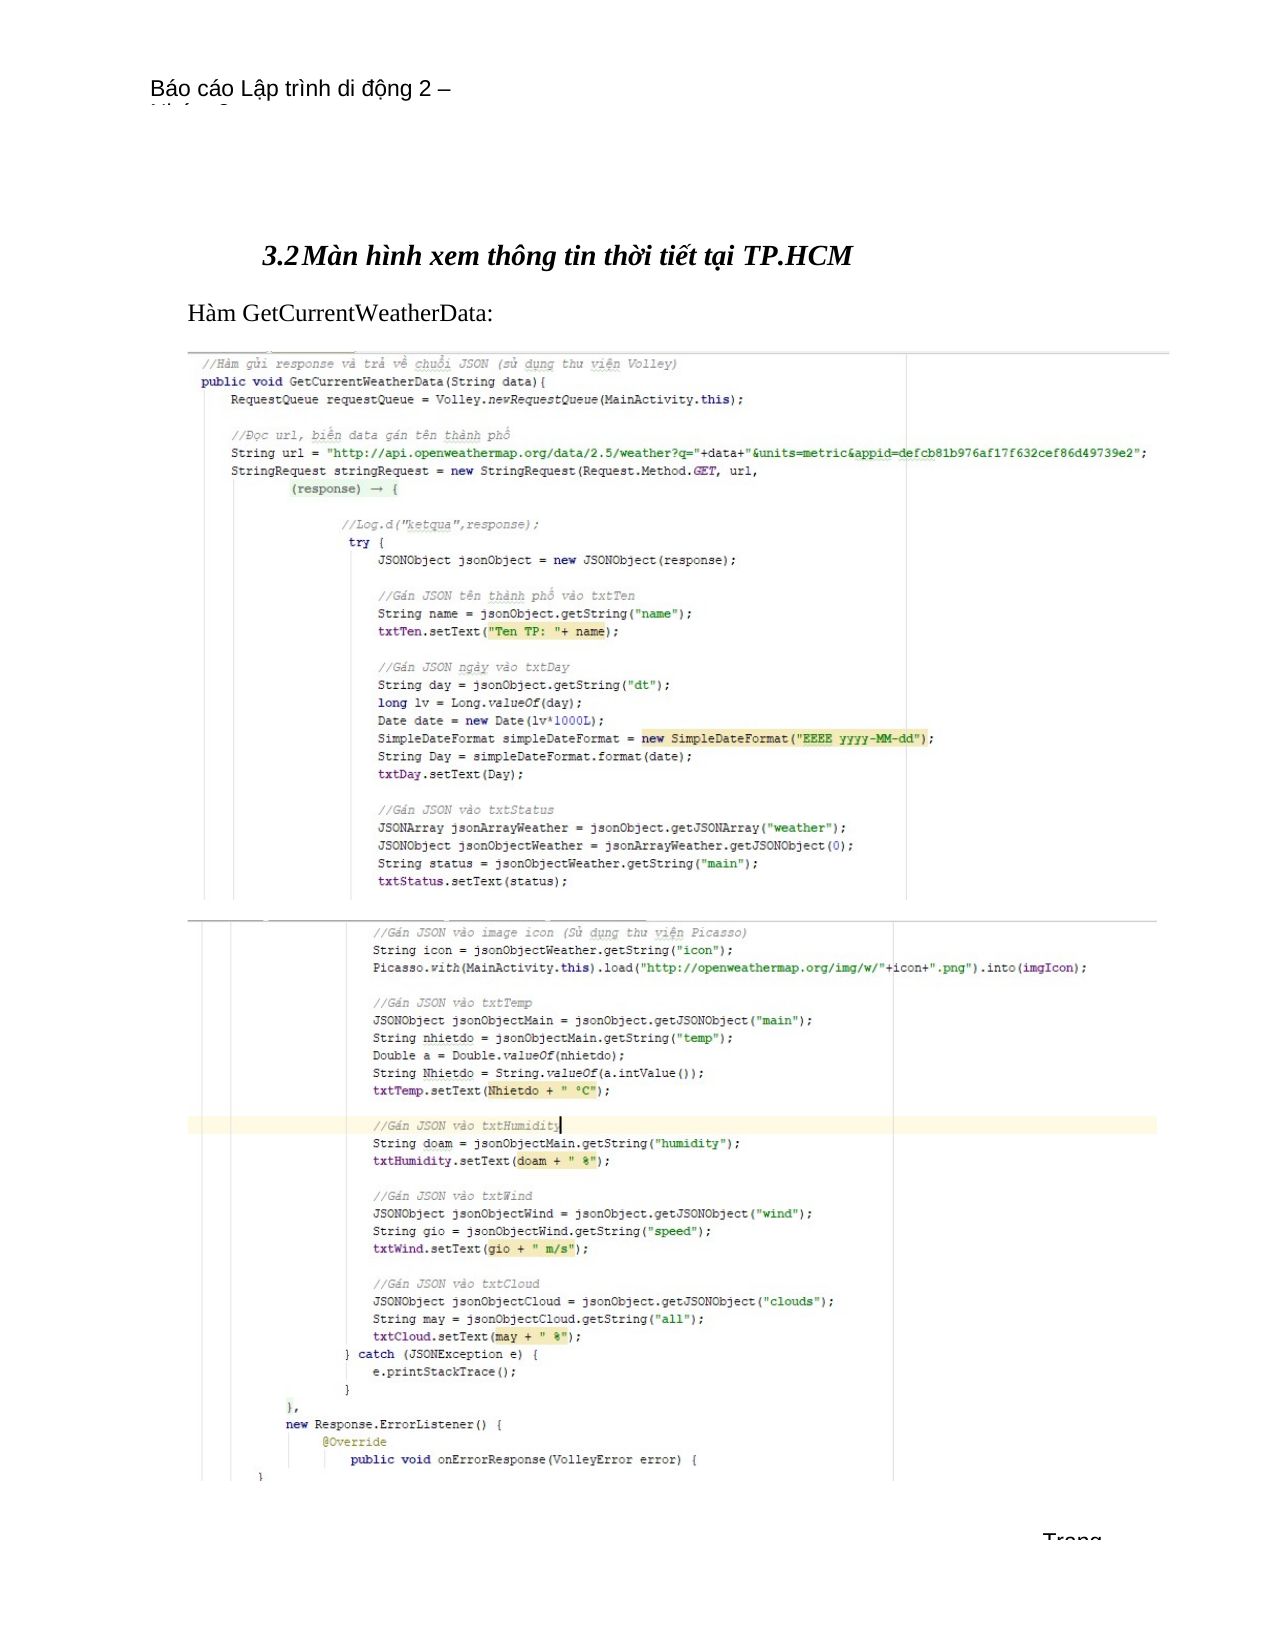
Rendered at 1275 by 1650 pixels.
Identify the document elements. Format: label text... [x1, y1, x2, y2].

picture [187, 351, 1170, 900]
subtitle Màn hình xem thông tin thời tiết tại TP.HCM [262, 238, 1187, 272]
picture [187, 920, 1157, 1481]
text Hàm GetCurrentWeatherData: [187, 298, 1187, 326]
